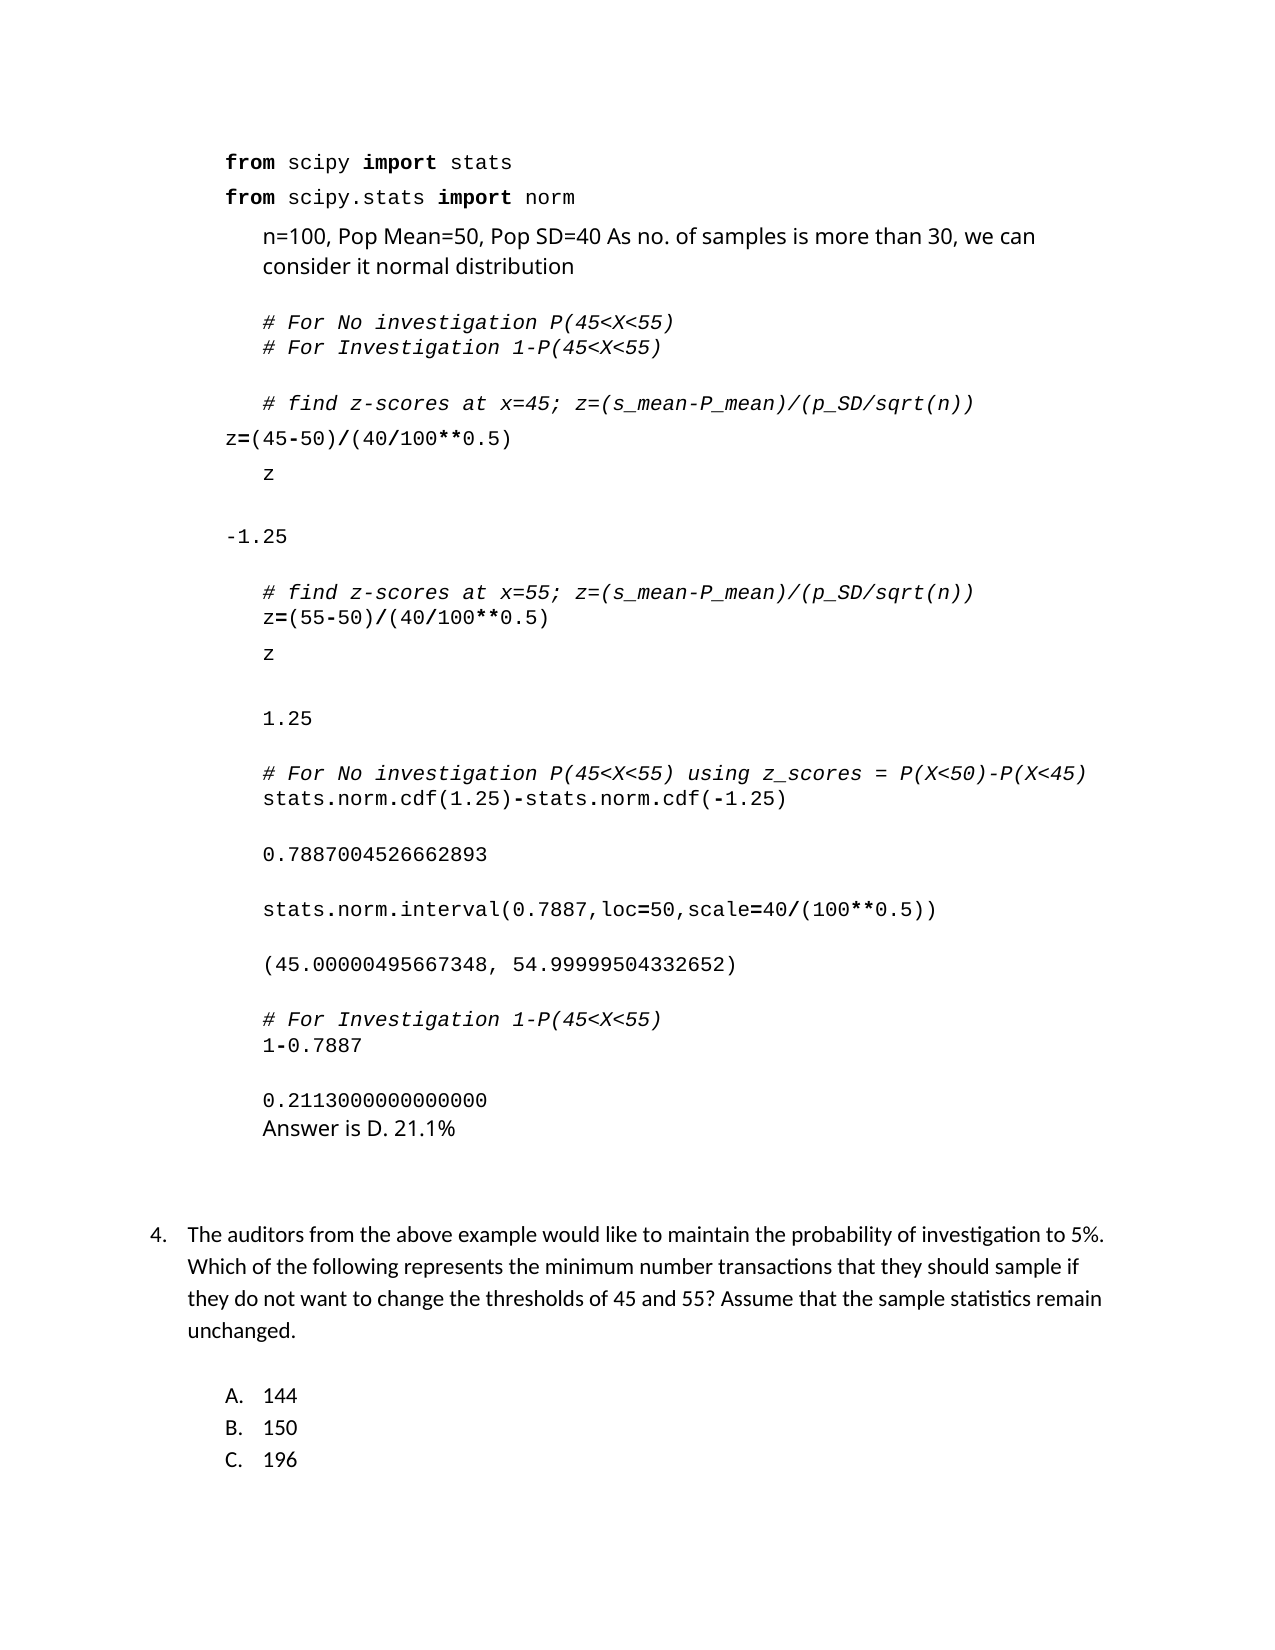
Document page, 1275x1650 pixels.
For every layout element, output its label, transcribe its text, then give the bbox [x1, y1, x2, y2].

list z [262, 462, 1115, 487]
list 196 [225, 1445, 1125, 1473]
list # find z-scores at x=45; z=(s_mean-P_mean)/(p_SD/sqrt(n)) [262, 391, 1115, 416]
list 150 [225, 1413, 1125, 1441]
list # For Investigation 1-P(45<X<55) [262, 1007, 1115, 1033]
text from scipy import stats [225, 150, 1115, 175]
list # For Investigation 1-P(45<X<55) [262, 336, 1115, 361]
list # For No investigation P(45<X<55) using z_scores = P(X<50)-P(X<45) [262, 761, 1115, 787]
text z [225, 641, 1115, 666]
list # For No investigation P(45<X<55) [262, 310, 1115, 336]
list 0.2113000000000000 [262, 1088, 1125, 1113]
list stats.norm.cdf(1.25)-stats.norm.cdf(-1.25) [262, 787, 1115, 812]
text z=(45-50)/(40/100**0.5) [225, 426, 1115, 452]
list # find z-scores at x=55; z=(s_mean-P_mean)/(p_SD/sqrt(n)) [262, 580, 1115, 605]
list 1.25 [262, 706, 1125, 731]
list (45.00000495667348, 54.99999504332652) [262, 952, 1125, 978]
text from scipy.stats import norm [225, 185, 1115, 211]
text -1.25 [225, 525, 1125, 550]
list z=(55-50)/(40/100**0.5) [262, 605, 1115, 631]
list n=100, Pop Mean=50, Pop SD=40 As no. of samples is more than 30, we can consider it normal distribution [262, 221, 1125, 280]
list stats.norm.interval(0.7887,loc=50,scale=40/(100**0.5)) [262, 897, 1115, 922]
list 0.7887004526662893 [262, 842, 1125, 867]
list The auditors from the above example would like to maintain the probability of investigation to 5%. Which of the following represents the minimum number transactions that they should sample if they do not want to change the thresholds of 45 and 55? Assume that the sample statistics remain unchanged. [150, 1220, 1125, 1345]
list Answer is D. 21.1% [262, 1113, 1125, 1143]
list 144 [225, 1381, 1125, 1409]
list 1-0.7887 [262, 1033, 1115, 1058]
